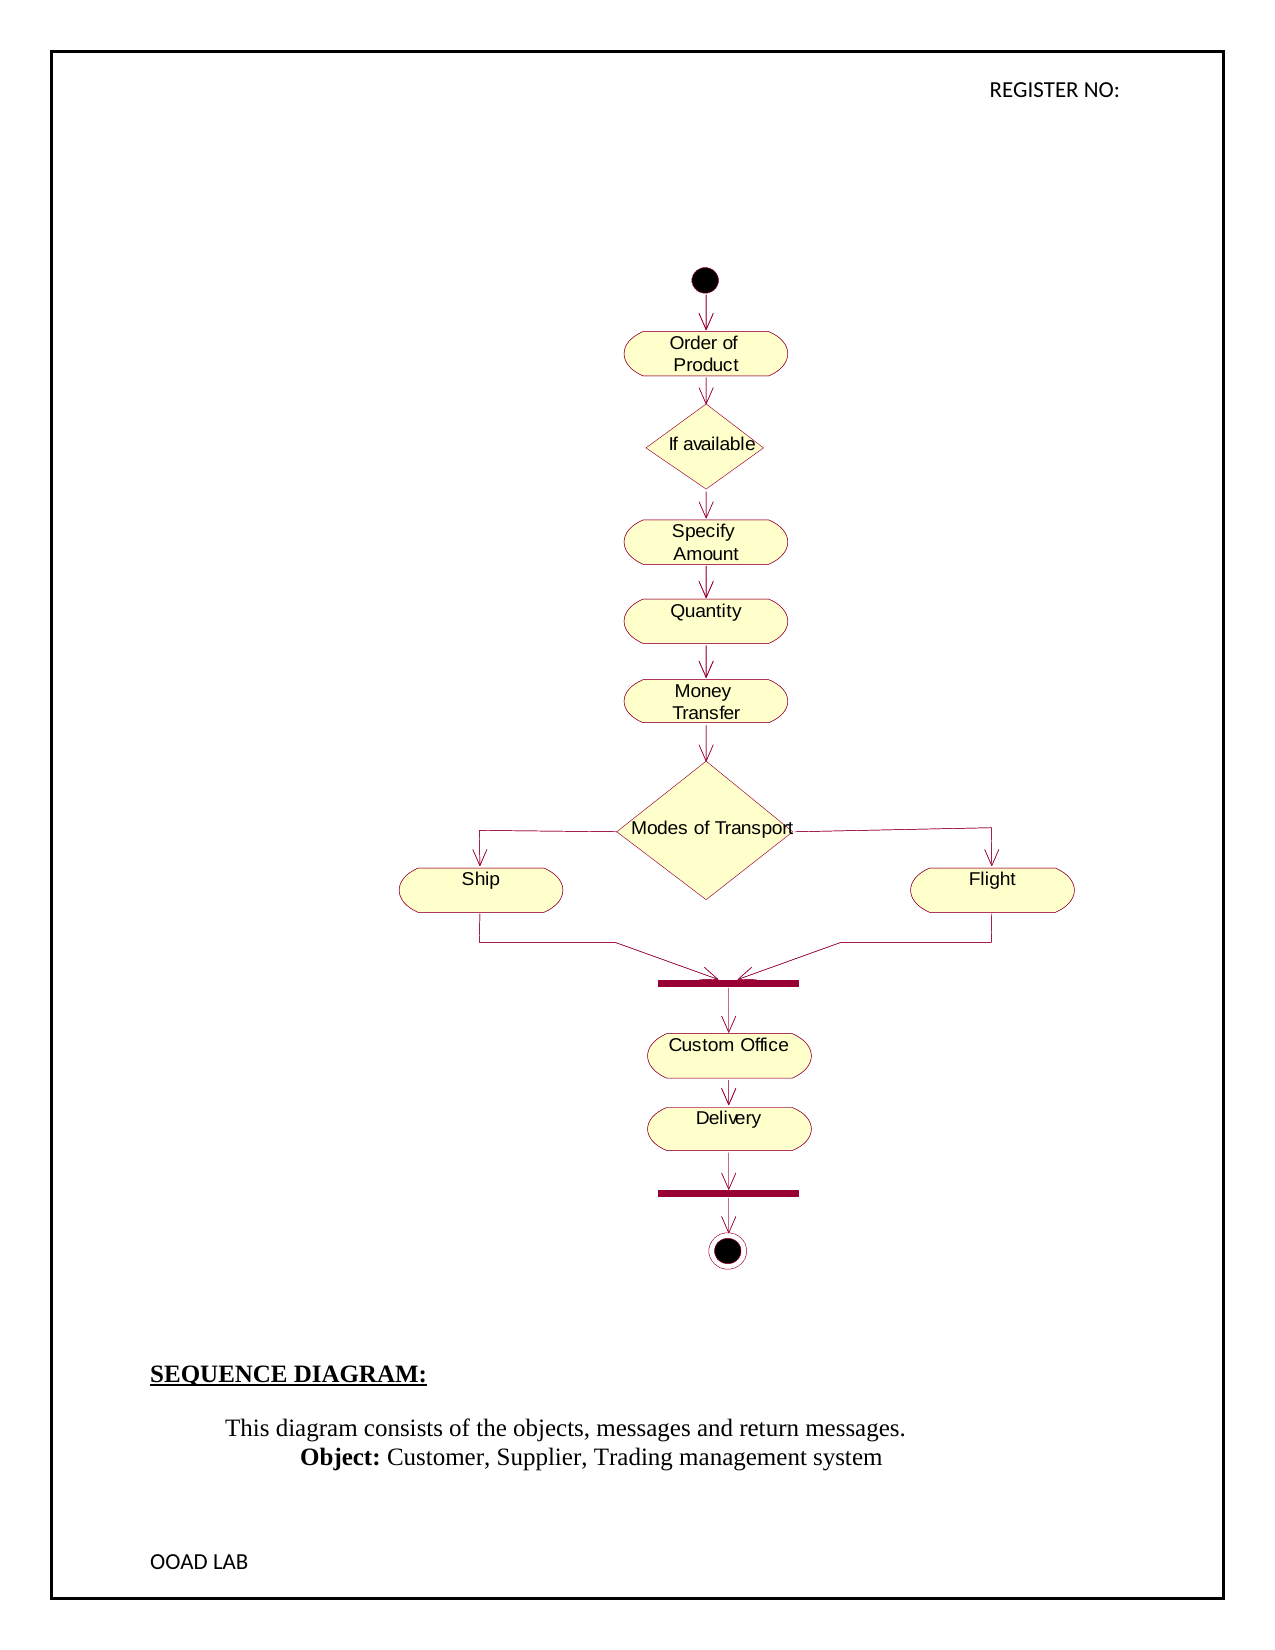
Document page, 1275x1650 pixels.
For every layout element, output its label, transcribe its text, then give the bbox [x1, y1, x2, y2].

text Object: Customer, Supplier, Trading management system [225, 1442, 1125, 1470]
text This diagram consists of the objects, messages and return messages. [150, 1413, 1125, 1442]
text SEQUENCE DIAGRAM: [150, 1359, 1125, 1388]
